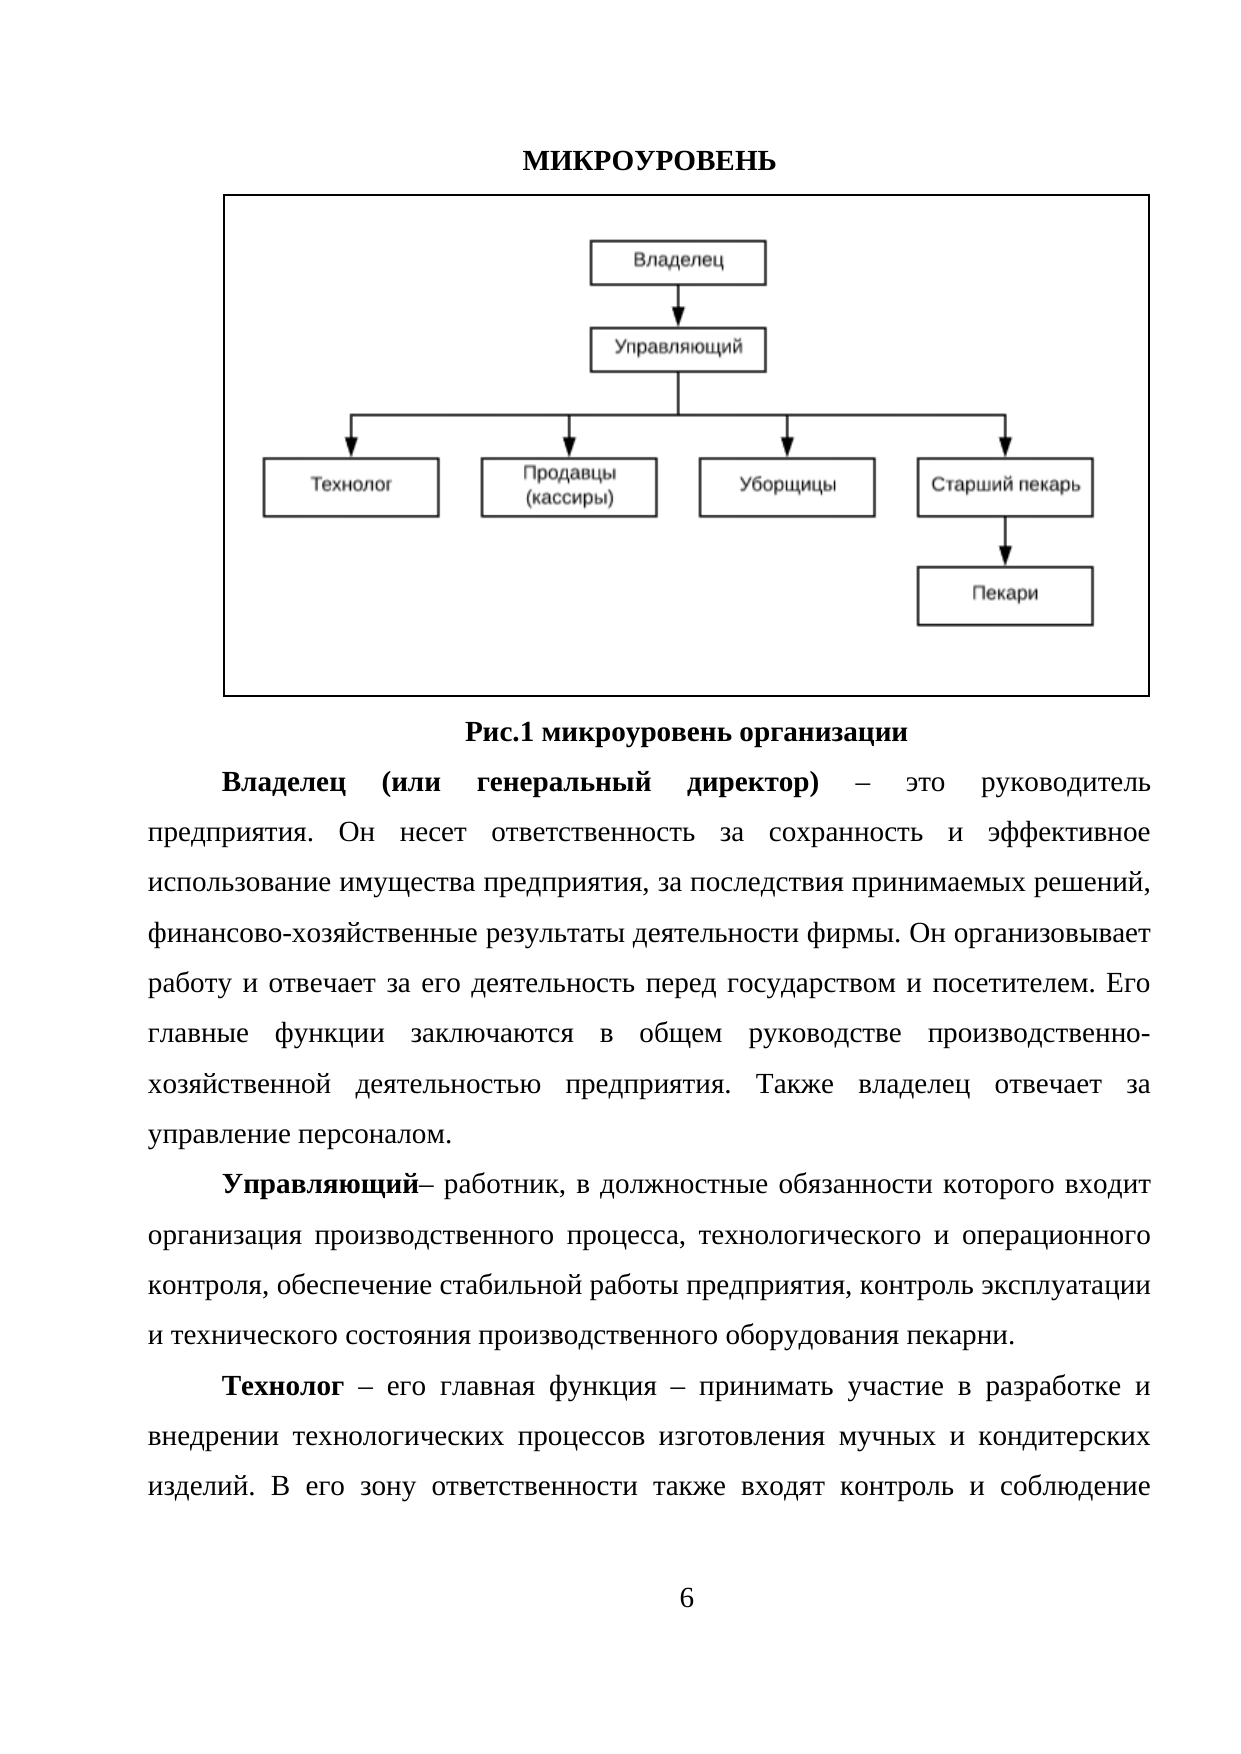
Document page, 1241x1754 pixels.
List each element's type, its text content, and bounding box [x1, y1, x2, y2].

text Рис.1 микроуровень организации [148, 714, 1152, 747]
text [148, 1368, 1152, 1502]
text Управляющий– работник, в должностные обязанности которого входит организация производственного процесса, технологического и операционного контроля, обеспечение стабильной работы предприятия, контроль эксплуатации и технического состояния производственного оборудования пекарни. [148, 1166, 1152, 1351]
picture [225, 196, 1148, 695]
text Владелец (или генеральный директор) – это руководитель предприятия. Он несет ответственность за сохранность и эффективное использование имущества предприятия, за последствия принимаемых решений, финансово-хозяйственные результаты деятельности фирмы. Он организовывает работу и отвечает за его деятельность перед государством и посетителем. Его главные функции заключаются в общем руководстве производственно-хозяйственной деятельностью предприятия. Также владелец отвечает за управление персоналом. [148, 764, 1152, 1150]
subtitle МИКРОУРОВЕНЬ [148, 143, 1152, 177]
